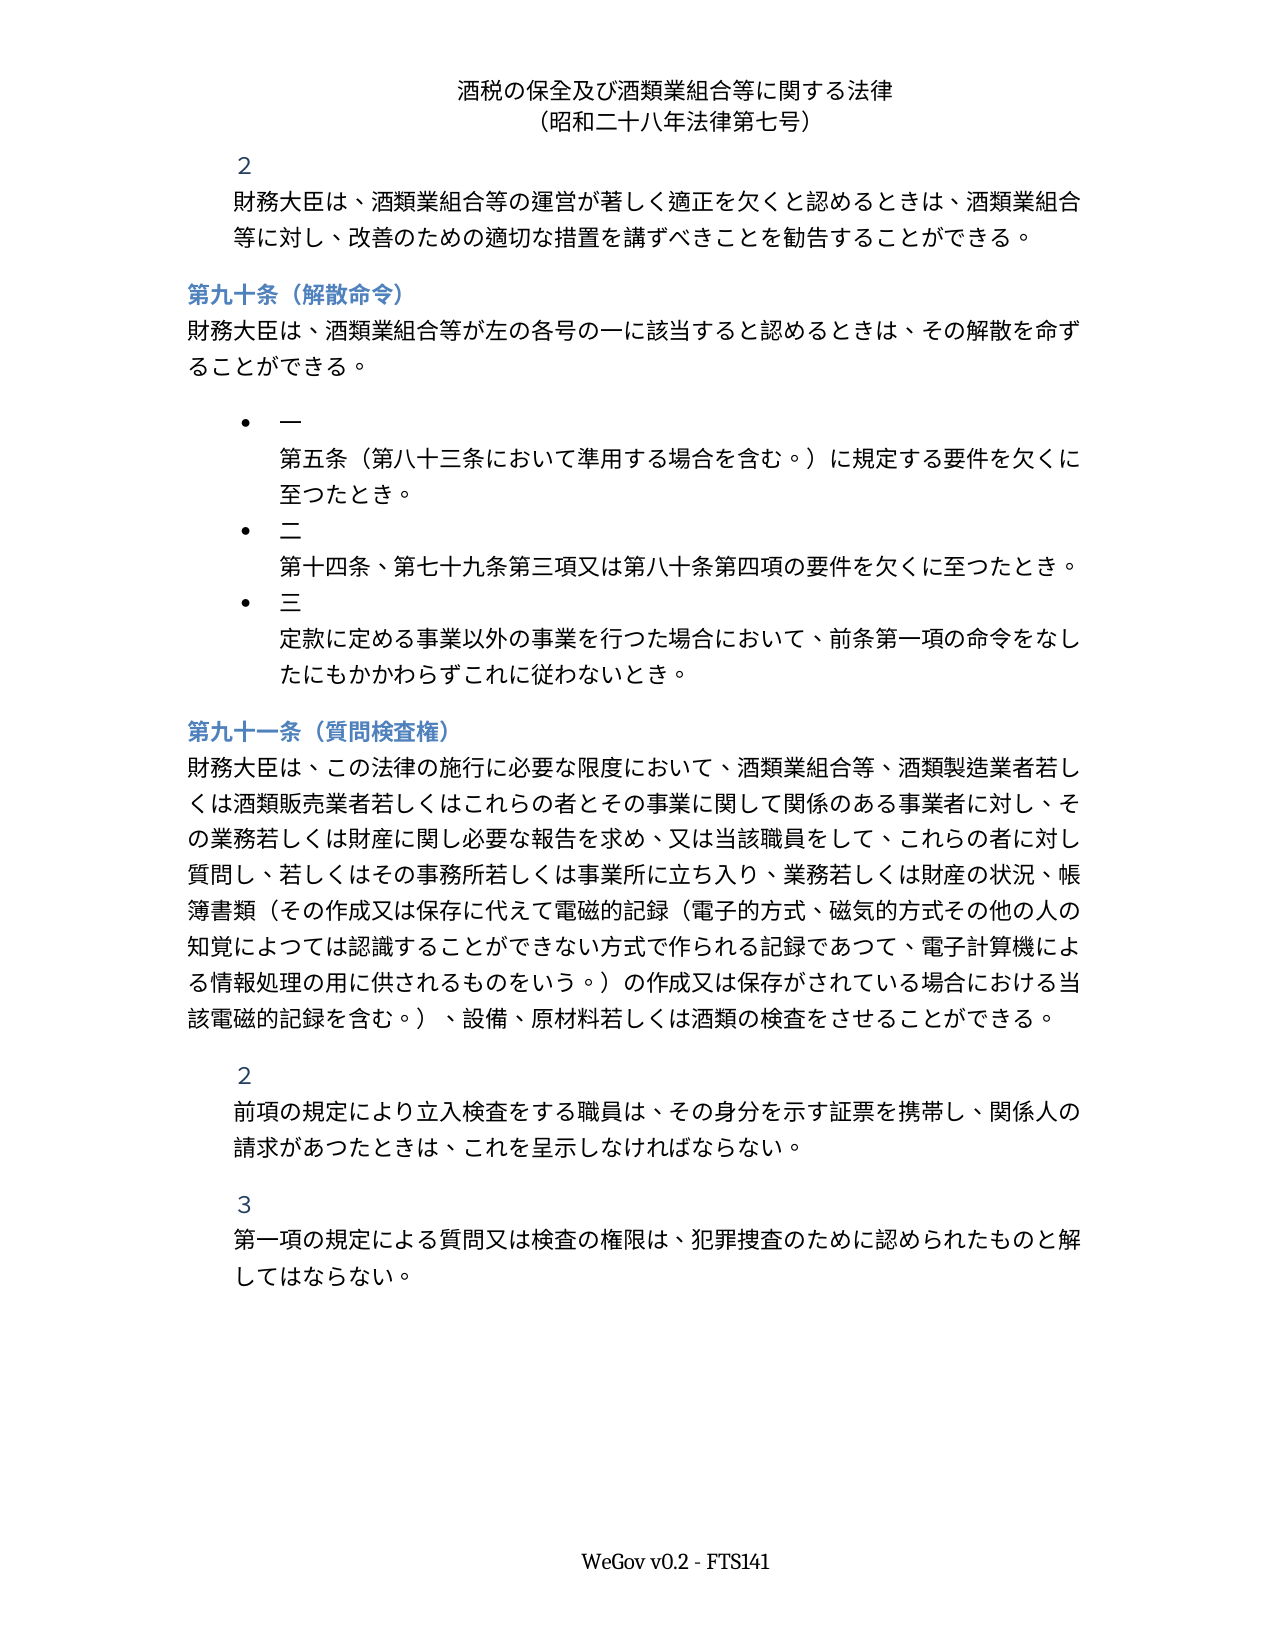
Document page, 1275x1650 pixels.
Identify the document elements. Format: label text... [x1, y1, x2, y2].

subtitle ３ [233, 1188, 1087, 1220]
subtitle ２ [233, 150, 1087, 181]
subtitle 第九十条（解散命令） [187, 279, 1087, 310]
text 財務大臣は、この法律の施行に必要な限度において、酒類業組合等、酒類製造業者若しくは酒類販売業者若しくはこれらの者とその事業に関して関係のある事業者に対し、その業務若しくは財産に関し必要な報告を求め、又は当該職員をして、これらの者に対し質問し、若しくはその事務所若しくは事業所に立ち入り、業務若しくは財産の状況、帳簿書類（その作成又は保存に代えて電磁的記録（電子的方式、磁気的方式その他の人の知覚によつては認識することができない方式で作られる記録であつて、電子計算機による情報処理の用に供されるものをいう。）の作成又は保存がされている場合における当該電磁的記録を含む。）、設備、原材料若しくは酒類の検査をさせることができる。 [187, 752, 1087, 1034]
list 二 第十四条、第七十九条第三項又は第八十条第四項の要件を欠くに至つたとき。 [242, 515, 1087, 582]
subtitle 第九十一条（質問検査権） [187, 716, 1087, 747]
list 一 第五条（第八十三条において準用する場合を含む。）に規定する要件を欠くに至つたとき。 [242, 407, 1087, 510]
text 第一項の規定による質問又は検査の権限は、犯罪捜査のために認められたものと解してはならない。 [233, 1224, 1087, 1292]
list 三 定款に定める事業以外の事業を行つた場合において、前条第一項の命令をなしたにもかかわらずこれに従わないとき。 [242, 587, 1087, 690]
text 財務大臣は、酒類業組合等が左の各号の一に該当すると認めるときは、その解散を命ずることができる。 [187, 314, 1087, 382]
text 前項の規定により立入検査をする職員は、その身分を示す証票を携帯し、関係人の請求があつたときは、これを呈示しなければならない。 [233, 1096, 1087, 1163]
subtitle ２ [233, 1060, 1087, 1091]
text 財務大臣は、酒類業組合等の運営が著しく適正を欠くと認めるときは、酒類業組合等に対し、改善のための適切な措置を講ずべきことを勧告することができる。 [233, 186, 1087, 253]
